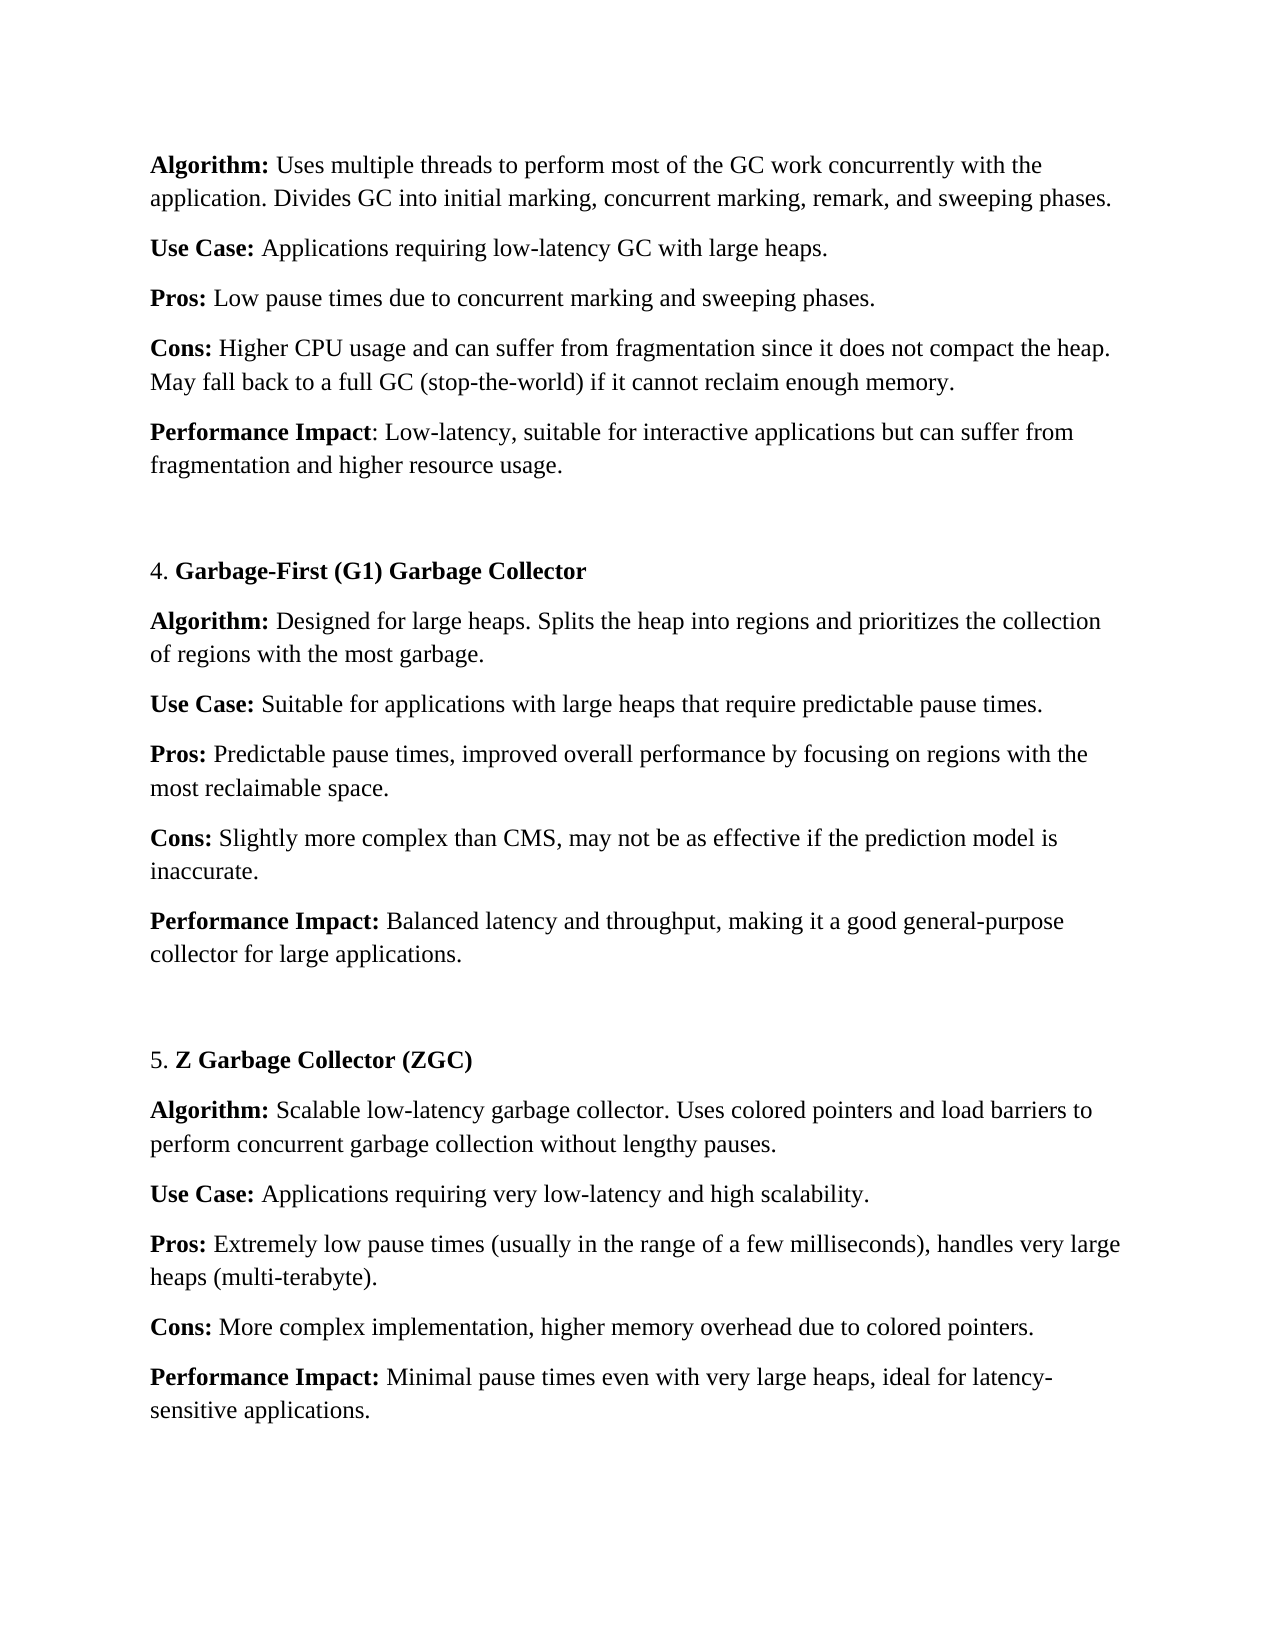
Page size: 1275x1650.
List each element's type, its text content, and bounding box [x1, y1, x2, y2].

text Performance Impact: Minimal pause times even with very large heaps, ideal for latency-sensitive applications. [150, 1362, 1125, 1424]
text Pros: Extremely low pause times (usually in the range of a few milliseconds), handles very large heaps (multi-terabyte). [150, 1229, 1125, 1291]
text Use Case: Suitable for applications with large heaps that require predictable pause times. [150, 689, 1125, 718]
text Performance Impact: Low-latency, suitable for interactive applications but can suffer from fragmentation and higher resource usage. [150, 417, 1125, 479]
text Use Case: Applications requiring low-latency GC with large heaps. [150, 233, 1125, 262]
text 4. Garbage-First (G1) Garbage Collector [150, 556, 1125, 585]
text Performance Impact: Balanced latency and throughput, making it a good general-purpose collector for large applications. [150, 906, 1125, 968]
text 5. Z Garbage Collector (ZGC) [150, 1046, 1125, 1074]
text Cons: More complex implementation, higher memory overhead due to colored pointers. [150, 1312, 1125, 1341]
text Cons: Slightly more complex than CMS, may not be as effective if the prediction model is inaccurate. [150, 823, 1125, 885]
text Algorithm: Scalable low-latency garbage collector. Uses colored pointers and load barriers to perform concurrent garbage collection without lengthy pauses. [150, 1096, 1125, 1158]
text Cons: Higher CPU usage and can suffer from fragmentation since it does not compact the heap. May fall back to a full GC (stop-the-world) if it cannot reclaim enough memory. [150, 333, 1125, 395]
text Algorithm: Designed for large heaps. Splits the heap into regions and prioritizes the collection of regions with the most garbage. [150, 606, 1125, 668]
text Algorithm: Uses multiple threads to perform most of the GC work concurrently with the application. Divides GC into initial marking, concurrent marking, remark, and sweeping phases. [150, 150, 1125, 212]
text Use Case: Applications requiring very low-latency and high scalability. [150, 1179, 1125, 1208]
text Pros: Predictable pause times, improved overall performance by focusing on regions with the most reclaimable space. [150, 739, 1125, 802]
text Pros: Low pause times due to concurrent marking and sweeping phases. [150, 283, 1125, 312]
